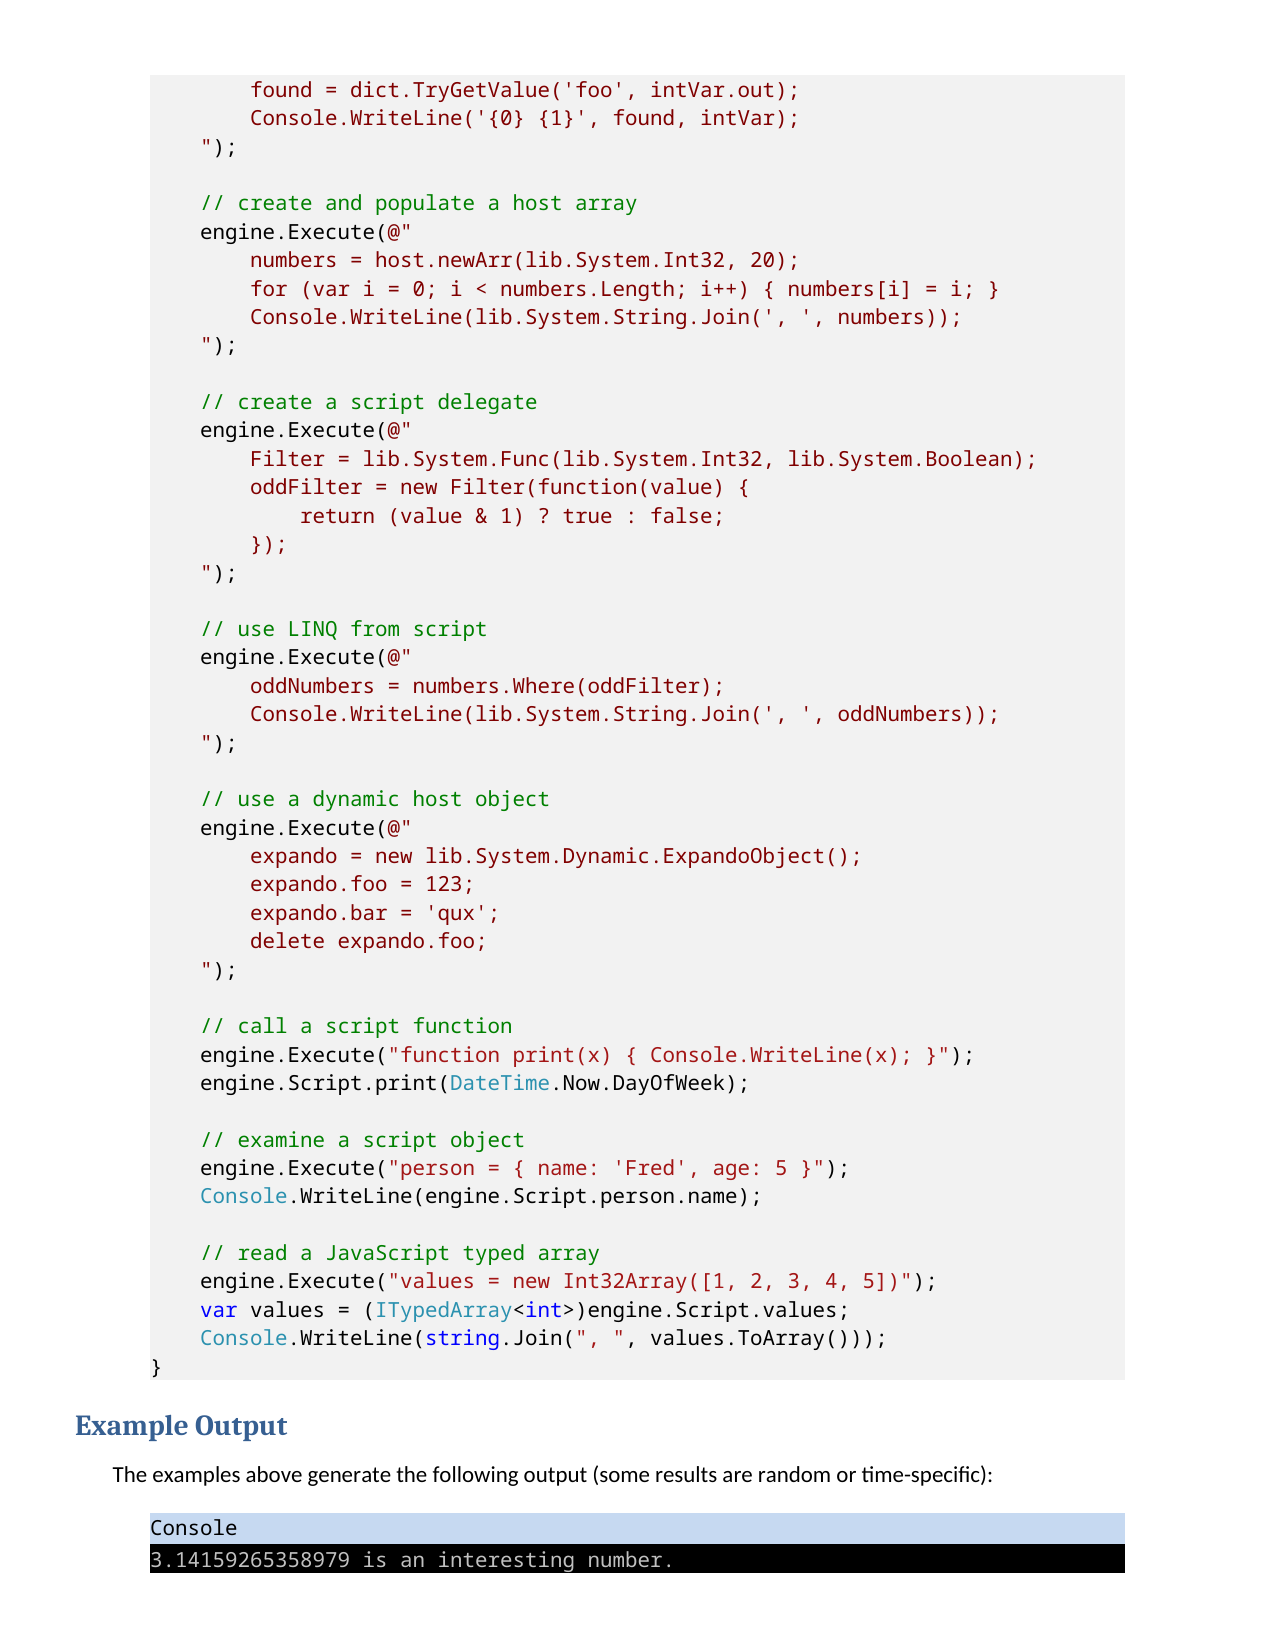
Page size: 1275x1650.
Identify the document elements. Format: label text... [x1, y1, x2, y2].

text // call a script function [150, 1011, 1125, 1040]
text expando.bar = 'qux'; [150, 898, 1125, 926]
subtitle Example Output [75, 1409, 1200, 1443]
text Console.WriteLine('{0} {1}', found, intVar); [150, 103, 1125, 132]
text oddNumbers = numbers.Where(oddFilter); [150, 671, 1125, 699]
text engine.Execute(@" [150, 813, 1125, 841]
text for (var i = 0; i < numbers.Length; i++) { numbers[i] = i; } [150, 274, 1125, 302]
text // use LINQ from script [150, 614, 1125, 642]
text engine.Execute(@" [150, 415, 1125, 444]
text Console.WriteLine(lib.System.String.Join(', ', oddNumbers)); [150, 699, 1125, 728]
text // create a script delegate [150, 387, 1125, 415]
text Filter = lib.System.Func(lib.System.Int32, lib.System.Boolean); [150, 444, 1125, 472]
text Console.WriteLine(string.Join(", ", values.ToArray())); [150, 1323, 1125, 1352]
text engine.Script.print(DateTime.Now.DayOfWeek); [150, 1068, 1125, 1097]
text 3.14159265358979 is an interesting number. [150, 1545, 1125, 1573]
text Console [150, 1513, 1125, 1544]
text // examine a script object [150, 1125, 1125, 1153]
text engine.Execute(@" [150, 217, 1125, 245]
text // read a JavaScript typed array [150, 1238, 1125, 1266]
text found = dict.TryGetValue('foo', intVar.out); [150, 75, 1125, 103]
text oddFilter = new Filter(function(value) { [150, 472, 1125, 501]
text "); [150, 558, 1125, 586]
text // use a dynamic host object [150, 784, 1125, 813]
text The examples above generate the following output (some results are random or time-specific): [112, 1460, 1200, 1488]
text var values = (ITypedArray<int>)engine.Script.values; [150, 1295, 1125, 1323]
text engine.Execute("function print(x) { Console.WriteLine(x); }"); [150, 1040, 1125, 1068]
text Console.WriteLine(lib.System.String.Join(', ', numbers)); [150, 302, 1125, 331]
text expando = new lib.System.Dynamic.ExpandoObject(); [150, 841, 1125, 869]
text // create and populate a host array [150, 188, 1125, 217]
text delete expando.foo; [150, 926, 1125, 955]
text } [150, 1352, 1125, 1380]
text }); [150, 529, 1125, 558]
text "); [150, 331, 1125, 359]
text engine.Execute("person = { name: 'Fred', age: 5 }"); [150, 1153, 1125, 1182]
text expando.foo = 123; [150, 869, 1125, 898]
text return (value & 1) ? true : false; [150, 501, 1125, 529]
text engine.Execute(@" [150, 642, 1125, 671]
text "); [150, 728, 1125, 756]
text numbers = host.newArr(lib.System.Int32, 20); [150, 245, 1125, 274]
text "); [150, 132, 1125, 160]
text Console.WriteLine(engine.Script.person.name); [150, 1182, 1125, 1210]
text "); [150, 955, 1125, 983]
text engine.Execute("values = new Int32Array([1, 2, 3, 4, 5])"); [150, 1266, 1125, 1295]
